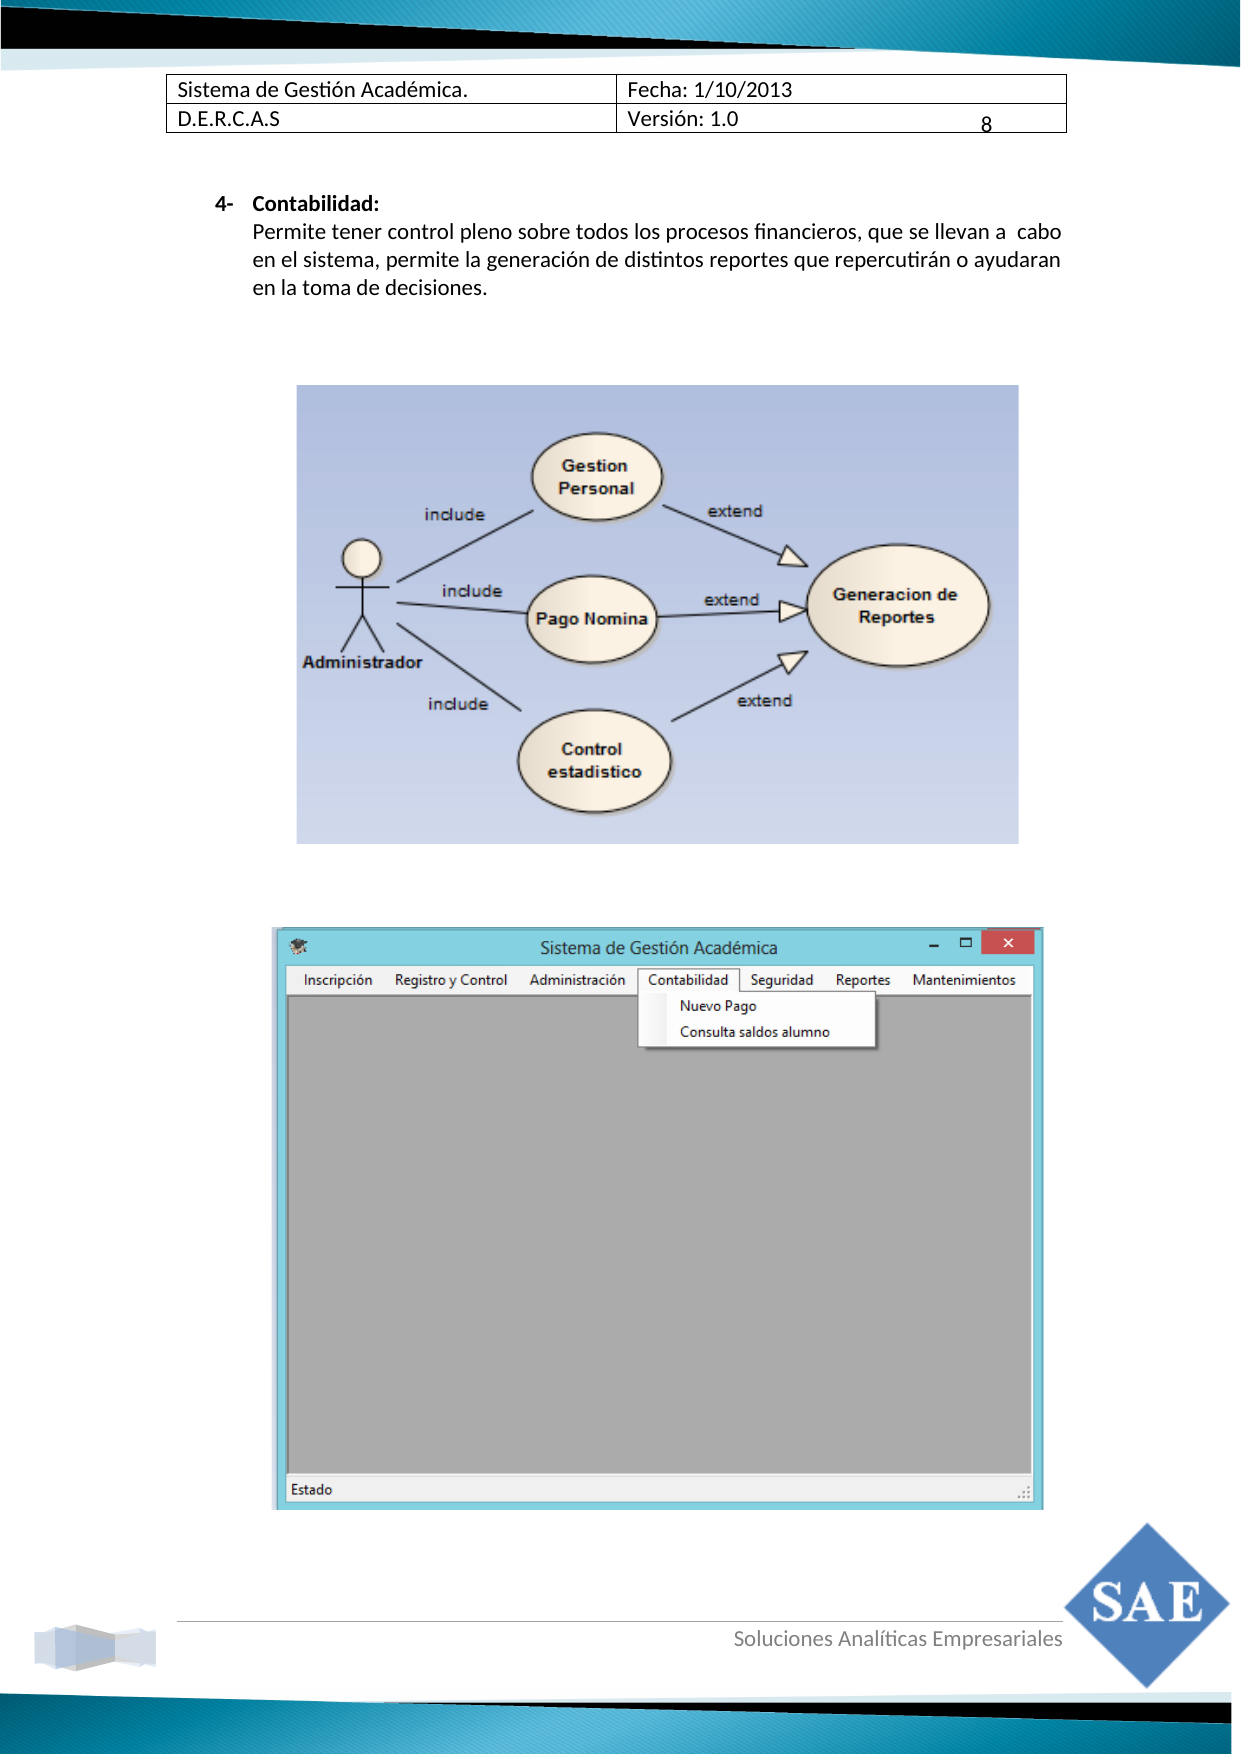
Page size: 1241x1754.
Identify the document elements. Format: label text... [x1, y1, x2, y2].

picture [2, 0, 1241, 73]
list Contabilidad: [215, 189, 1063, 217]
list Permite tener control pleno sobre todos los procesos financieros, que se llevan a cabo en el sistema, permite la generación de distintos reportes que repercutirán o ayudaran en la toma de decisiones. [252, 217, 1063, 301]
picture [271, 927, 1044, 1510]
picture [0, 1518, 1232, 1754]
picture [296, 385, 1019, 844]
